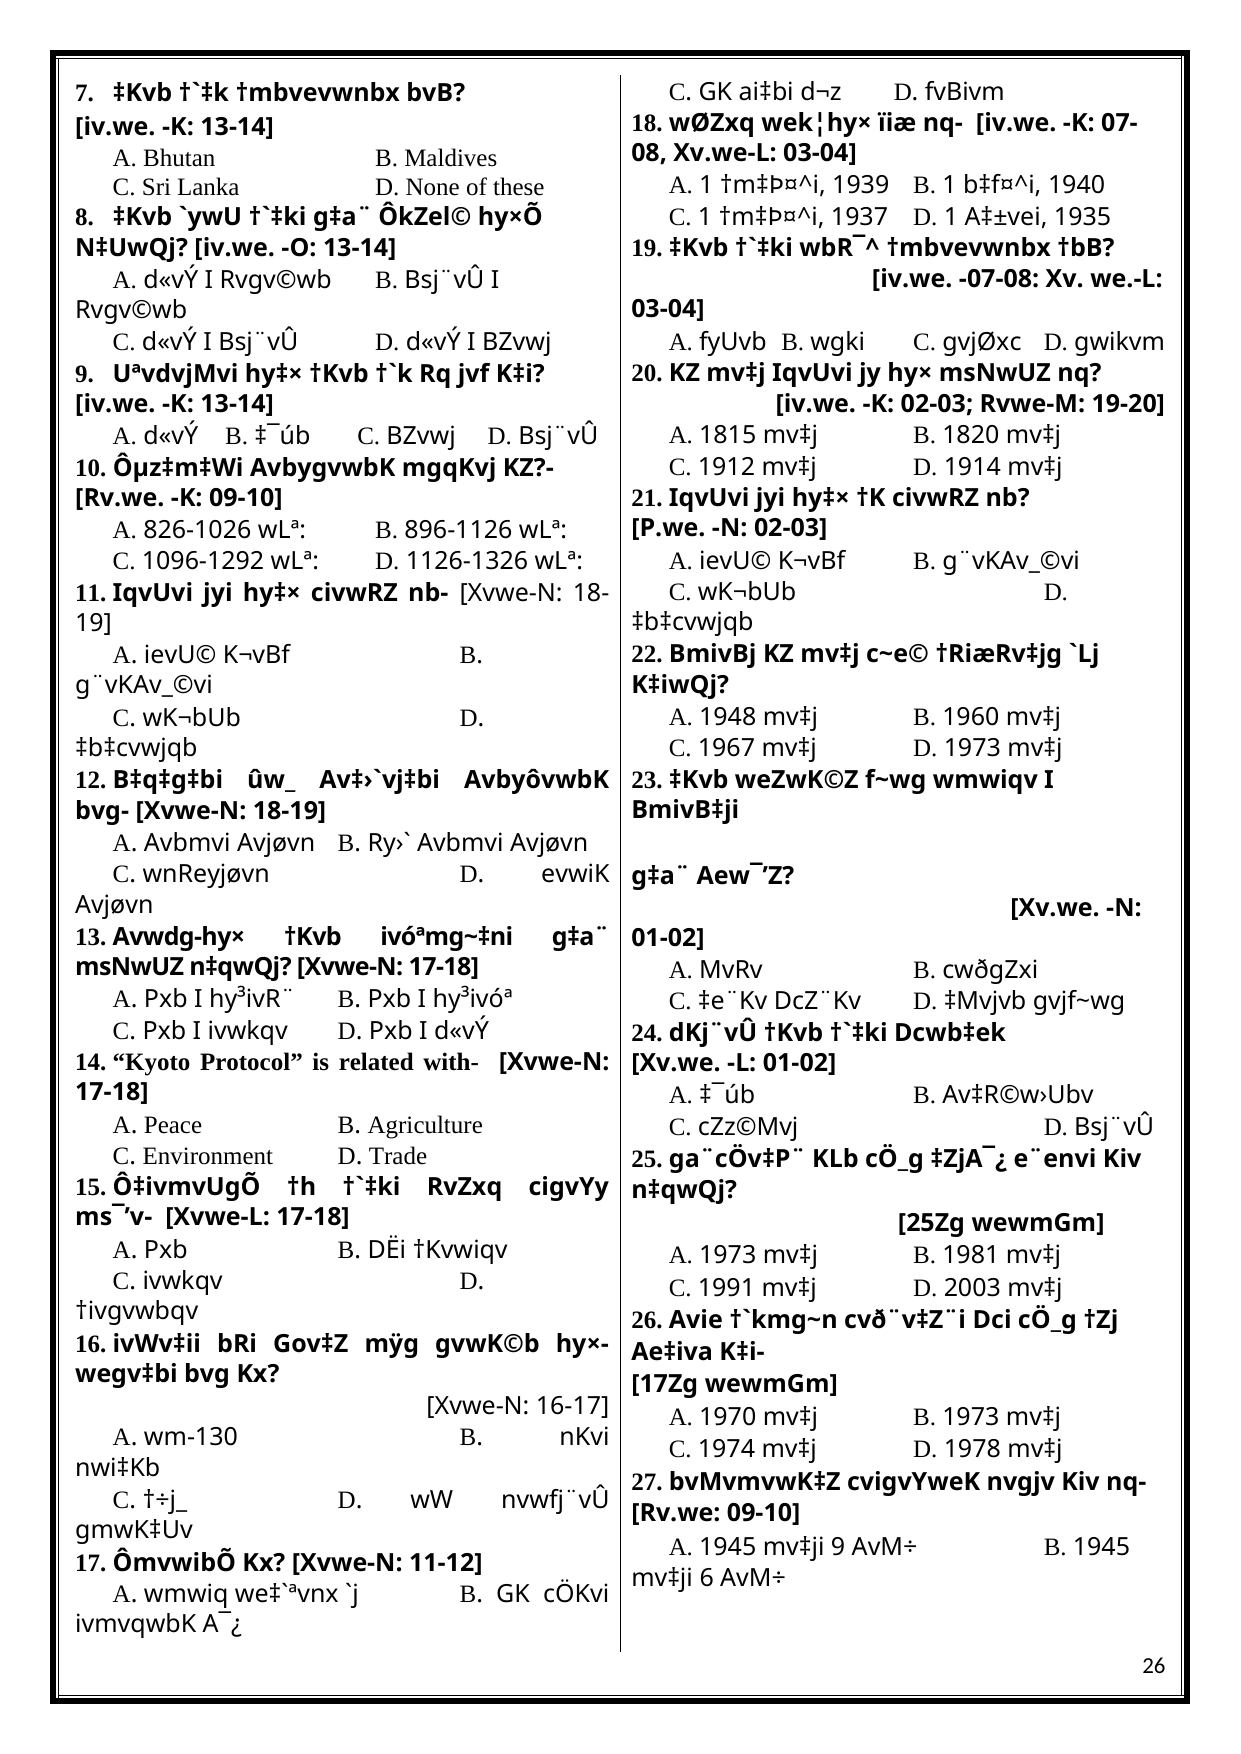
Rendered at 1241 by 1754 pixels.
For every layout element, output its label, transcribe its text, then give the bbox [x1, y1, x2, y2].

text C. cZz©Mvj D. Bsj¨vÛ [631, 1110, 1165, 1141]
text 9. UªvdvjMvi hy‡× †Kvb †`k Rq jvf K‡i? [iv.we. -K: 13-14] [75, 357, 609, 420]
text 26. Avie †`kmg~n cvð¨v‡Z¨i Dci cÖ_g †Zj Ae‡iva K‡i- [17Zg wewmGm] [631, 1303, 1165, 1400]
text 24. dKj¨vÛ †Kvb †`‡ki Dcwb‡ek [Xv.we. -L: 01-02] [631, 1016, 1165, 1079]
text g‡a¨ Aew¯’Z? [631, 860, 1165, 891]
text A. MvRv B. cwðgZxi [631, 953, 1165, 985]
text A. 1 †m‡Þ¤^i, 1939 B. 1 b‡f¤^i, 1940 [631, 169, 1165, 200]
text C. †÷j_ D. wW nvwfj¨vÛ gmwK‡Uv [75, 1483, 609, 1546]
text A. d«vÝ B. ‡¯úb C. BZvwj D. Bsj¨vÛ [75, 420, 609, 451]
text 20. KZ mv‡j IqvUvi jy hy× msNwUZ nq? [631, 356, 1165, 388]
text C. Sri Lanka D. None of these [75, 172, 609, 201]
text A. 1973 mv‡j B. 1981 mv‡j [631, 1238, 1165, 1270]
text A. Pxb B. DËi †Kvwiqv [75, 1233, 609, 1264]
text 18. wØZxq wek¦hy× ïiæ nq- [iv.we. -K: 07-08, Xv.we-L: 03-04] [631, 106, 1165, 169]
text A. wm-130 B. nKvi nwi‡Kb [75, 1421, 609, 1483]
text [Xvwe-N: 16-17] [75, 1389, 609, 1421]
text C. 1096-1292 wLª: D. 1126-1326 wLª: [75, 545, 609, 576]
text C. d«vÝ I Bsj¨vÛ D. d«vÝ I BZvwj [75, 326, 609, 357]
text C. 1 †m‡Þ¤^i, 1937 D. 1 A‡±vei, 1935 [631, 200, 1165, 231]
text A. 1945 mv‡ji 9 AvM÷ B. 1945 mv‡ji 6 AvM÷ [631, 1529, 1165, 1594]
text A. ievU© K¬vBf B. g¨vKAv_©vi [631, 544, 1165, 575]
text C. ivwkqv D. †ivgvwbqv [75, 1264, 609, 1327]
text A. 1948 mv‡j B. 1960 mv‡j [631, 701, 1165, 732]
text 23. ‡Kvb weZwK©Z f~wg wmwiqv I BmivB‡ji [631, 763, 1165, 826]
text 19. ‡Kvb †`‡ki wbR¯^ †mbvevwnbx †bB? [631, 231, 1165, 263]
text C. ‡e¨Kv DcZ¨Kv D. ‡Mvjvb gvjf~wg [631, 985, 1165, 1016]
text 15. Ô‡ivmvUgÕ †h †`‡ki RvZxq cigvYy ms¯’v- [Xvwe-L: 17-18] [75, 1171, 609, 1233]
text C. 1974 mv‡j D. 1978 mv‡j [631, 1432, 1165, 1464]
text 12. B‡q‡g‡bi ûw_ Av‡›`vj‡bi AvbyôvwbK bvg- [Xvwe-N: 18-19] [75, 764, 609, 826]
text 21. IqvUvi jyi hy‡× †K civwRZ nb? [P.we. -N: 02-03] [631, 481, 1165, 544]
text A. 1970 mv‡j B. 1973 mv‡j [631, 1400, 1165, 1432]
text 25. ga¨cÖv‡P¨ KLb cÖ_g ‡ZjA¯¿ e¨envi Kiv n‡qwQj? [631, 1141, 1165, 1206]
text C. GK ai‡bi d¬z D. fvBivm [631, 75, 1165, 106]
text A. Pxb I hy³ivR¨ B. Pxb I hy³ivóª [75, 983, 609, 1014]
text A. ‡¯úb B. Av‡R©w›Ubv [631, 1079, 1165, 1110]
text C. 1967 mv‡j D. 1973 mv‡j [631, 732, 1165, 763]
text A. d«vÝ I Rvgv©wb B. Bsj¨vÛ I Rvgv©wb [75, 263, 609, 326]
text A. Bhutan B. Maldives [75, 143, 609, 172]
text 22. BmivBj KZ mv‡j c~e© †RiæRv‡jg `Lj K‡iwQj? [631, 638, 1165, 701]
text 16. ivWv‡ii bRi Gov‡Z mÿg gvwK©b hy×-wegv‡bi bvg Kx? [75, 1327, 609, 1389]
text [Xv.we. -N: 01-02] [631, 891, 1165, 953]
text C. wnReyjøvn D. evwiK Avjøvn [75, 858, 609, 920]
text 7. ‡Kvb †`‡k †mbvevwnbx bvB? [iv.we. -K: 13-14] [75, 75, 609, 143]
text [iv.we. -K: 02-03; Rvwe-M: 19-20] [631, 388, 1165, 419]
text C. wK¬bUb D. ‡b‡cvwjqb [631, 575, 1165, 638]
text A. Peace B. Agriculture [75, 1108, 609, 1139]
text C. Environment D. Trade [75, 1139, 609, 1171]
text [25Zg wewmGm] [631, 1206, 1165, 1238]
text [iv.we. -07-08: Xv. we.-L: 03-04] [631, 263, 1165, 325]
text A. wmwiq we‡`ªvnx `j B. GK cÖKvi ivmvqwbK A¯¿ [75, 1577, 609, 1640]
text 13. Avwdg-hy× †Kvb ivóªmg~‡ni g‡a¨ msNwUZ n‡qwQj? [Xvwe-N: 17-18] [75, 920, 609, 983]
text C. 1991 mv‡j D. 2003 mv‡j [631, 1270, 1165, 1303]
text A. Avbmvi Avjøvn B. Ry›` Avbmvi Avjøvn [75, 826, 609, 858]
text 11. IqvUvi jyi hy‡× civwRZ nb- [Xvwe-N: 18-19] [75, 576, 609, 639]
text 17. ÔmvwibÕ Kx? [Xvwe-N: 11-12] [75, 1546, 609, 1577]
text C. wK¬bUb D. ‡b‡cvwjqb [75, 701, 609, 764]
text 10. Ôµz‡m‡Wi AvbygvwbK mgqKvj KZ?- [Rv.we. -K: 09-10] [75, 451, 609, 513]
text A. fyUvb B. wgki C. gvjØxc D. gwikvm [631, 325, 1165, 356]
text C. Pxb I ivwkqv D. Pxb I d«vÝ [75, 1014, 609, 1045]
text A. ievU© K¬vBf B. g¨vKAv_©vi [75, 639, 609, 701]
text A. 1815 mv‡j B. 1820 mv‡j [631, 419, 1165, 450]
text C. 1912 mv‡j D. 1914 mv‡j [631, 450, 1165, 481]
text 8. ‡Kvb `ywU †`‡ki g‡a¨ ÔkZel© hy×Õ N‡UwQj? [iv.we. -O: 13-14] [75, 201, 609, 263]
text 14. “Kyoto Protocol” is related with- [Xvwe-N: 17-18] [75, 1045, 609, 1108]
text A. 826-1026 wLª: B. 896-1126 wLª: [75, 513, 609, 545]
text 27. bvMvmvwK‡Z cvigvYweK nvgjv Kiv nq- [Rv.we: 09-10] [631, 1464, 1165, 1529]
